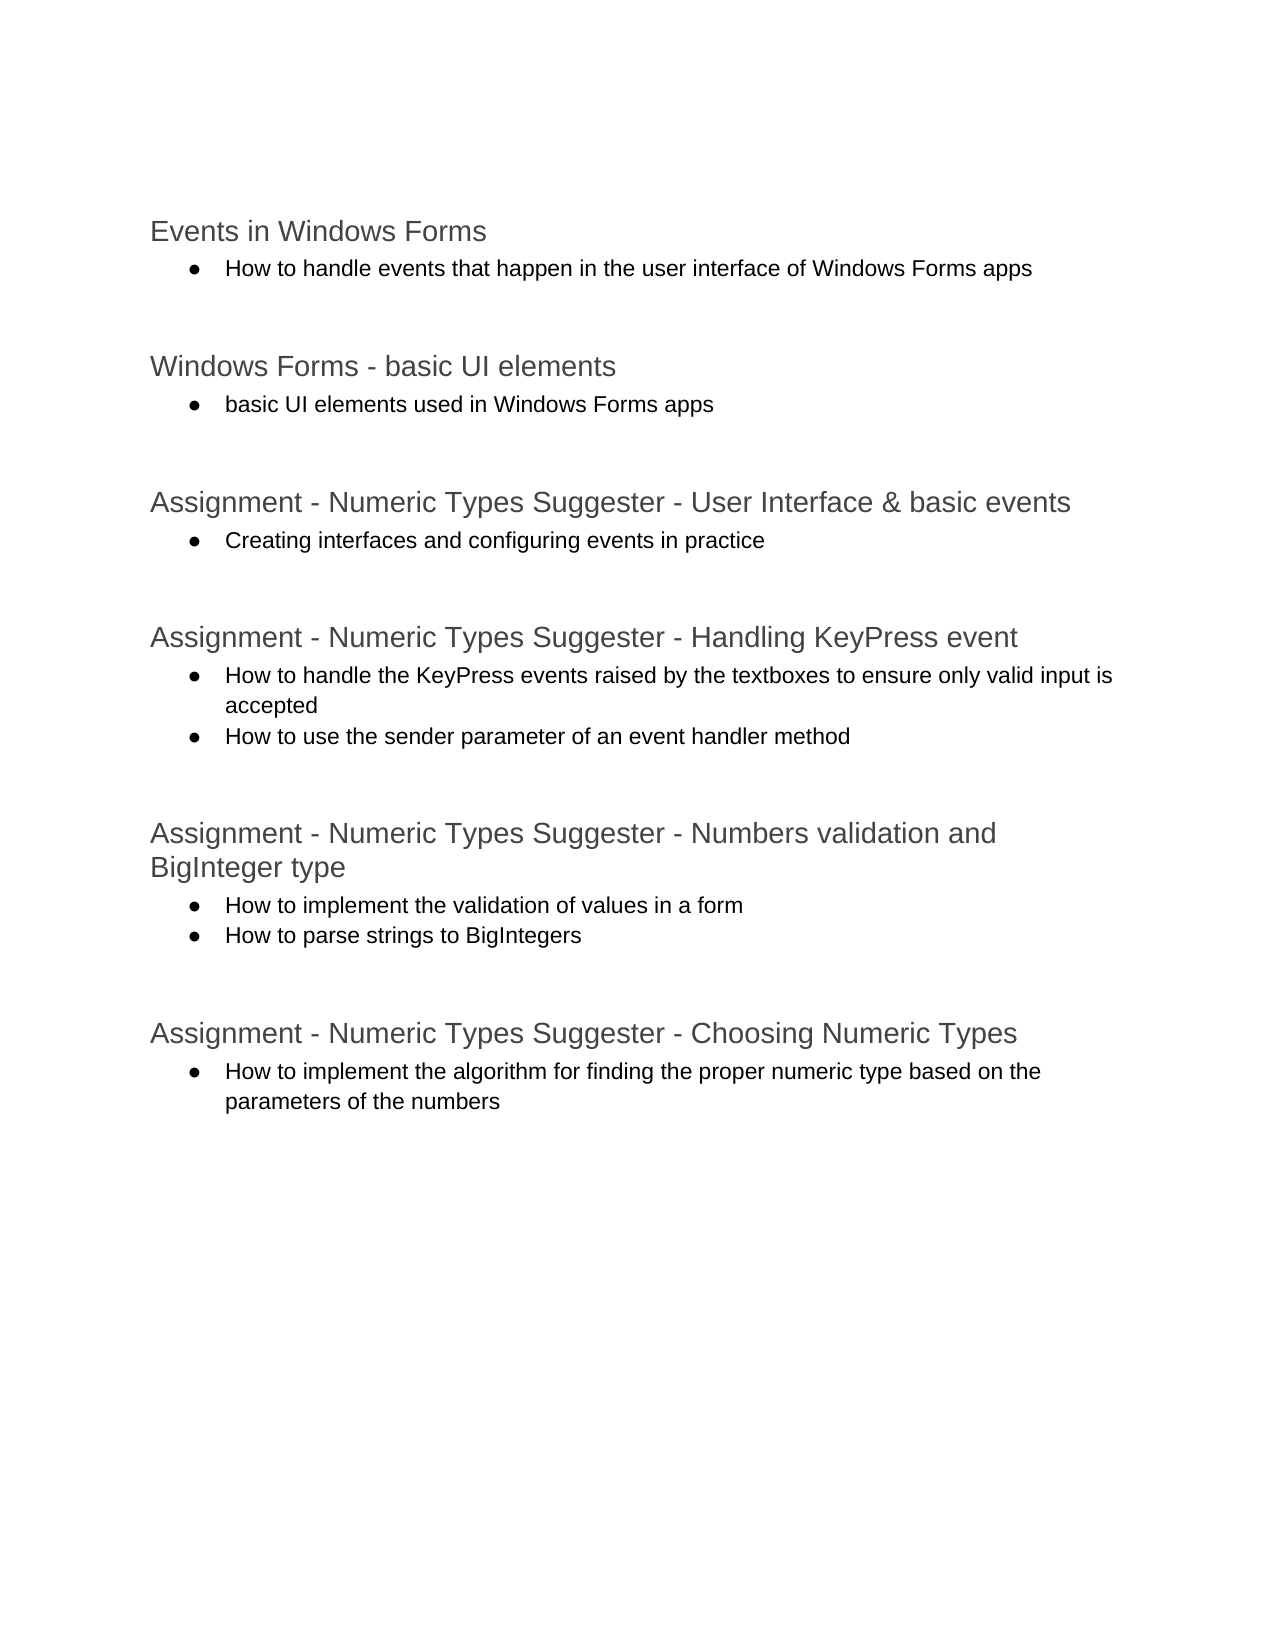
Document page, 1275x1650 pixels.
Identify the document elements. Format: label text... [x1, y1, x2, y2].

subtitle Assignment - Numeric Types Suggester - Choosing Numeric Types [150, 1016, 1125, 1049]
subtitle Events in Windows Forms [150, 213, 1125, 247]
list How to parse strings to BigIntegers [187, 922, 1125, 948]
list How to use the sender parameter of an event handler method [187, 723, 1125, 749]
list How to handle the KeyPress events raised by the textboxes to ensure only valid input is accepted [187, 662, 1125, 719]
list How to implement the validation of values in a form [187, 892, 1125, 918]
subtitle Windows Forms - basic UI elements [150, 349, 1125, 383]
list How to implement the algorithm for finding the proper numeric type based on the parameters of the numbers [187, 1058, 1125, 1114]
subtitle Assignment - Numeric Types Suggester - Numbers validation and BigInteger type [150, 816, 1125, 883]
subtitle Assignment - Numeric Types Suggester - User Interface & basic events [150, 485, 1125, 518]
list Creating interfaces and configuring events in practice [187, 527, 1125, 553]
list basic UI elements used in Windows Forms apps [187, 391, 1125, 417]
list How to handle events that happen in the user interface of Windows Forms apps [187, 255, 1125, 282]
subtitle Assignment - Numeric Types Suggester - Handling KeyPress event [150, 620, 1125, 654]
